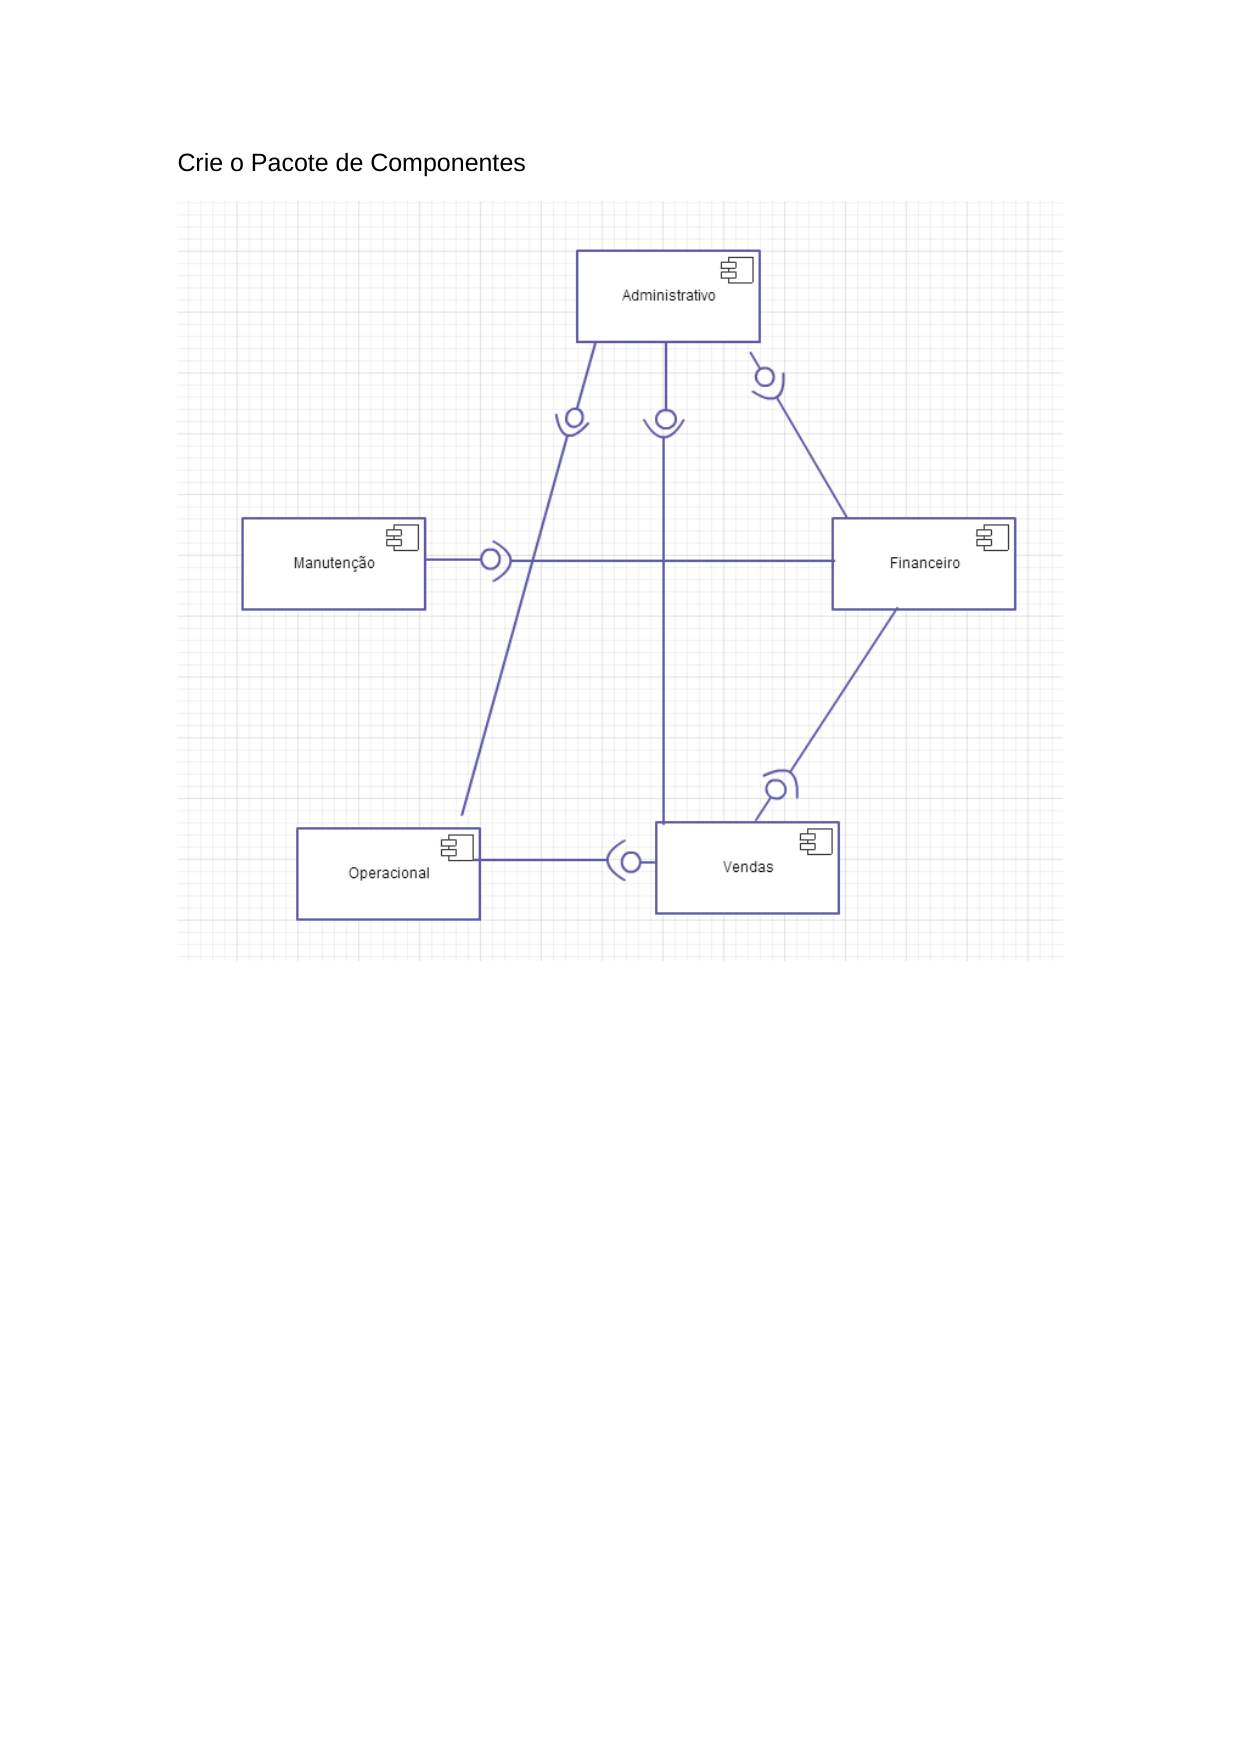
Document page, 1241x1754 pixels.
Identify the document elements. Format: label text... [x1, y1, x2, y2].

text Crie o Pacote de Componentes [177, 148, 1063, 176]
picture [177, 201, 1063, 961]
